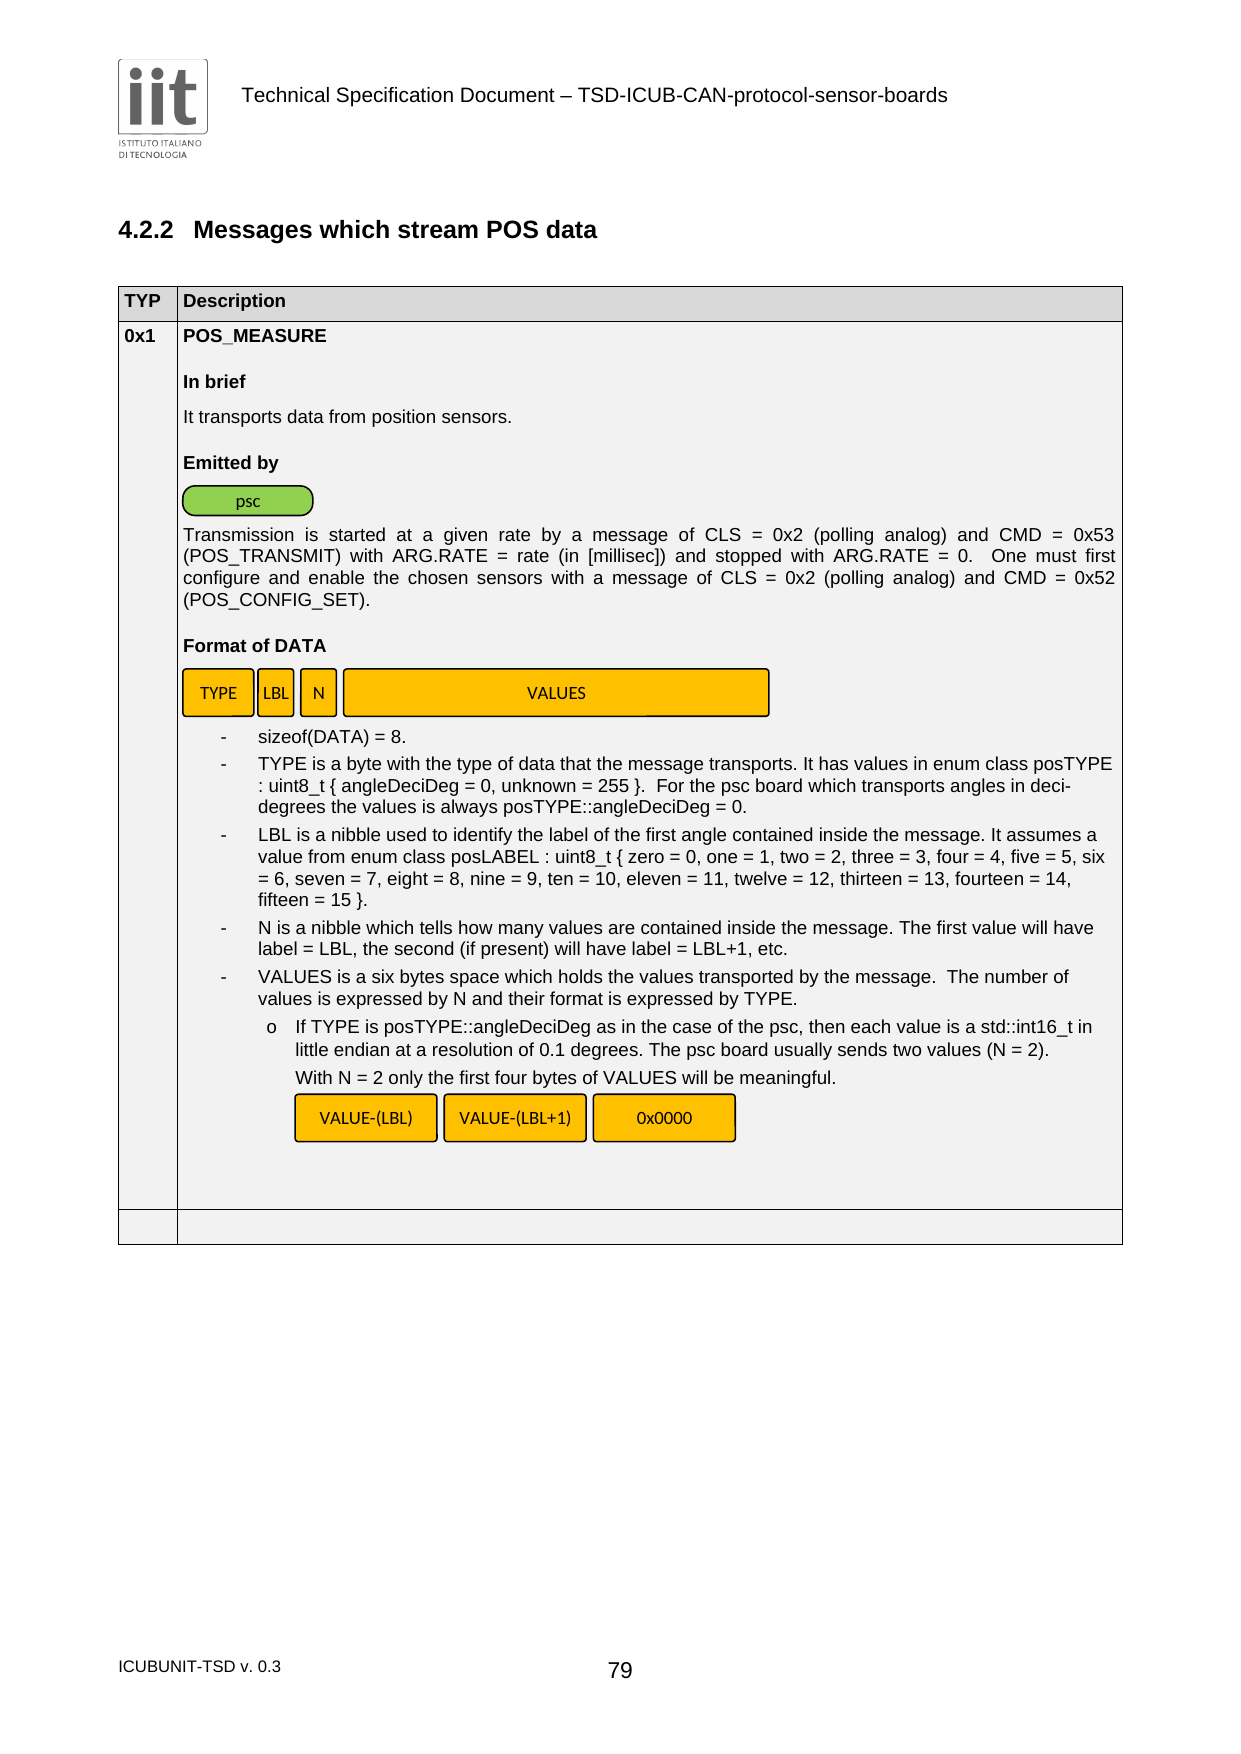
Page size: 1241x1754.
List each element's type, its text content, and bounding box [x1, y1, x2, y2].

picture [118, 59, 208, 158]
table_cell POS_MEASURE In brief It transports data from position sensors. Emitted by Transmission is started at a given rate by a message of CLS = 0x2 (polling analog) and CMD = 0x53 (POS_TRANSMIT) with ARG.RATE = rate (in [millisec]) and stopped with ARG.RATE = 0. One must first configure and enable the chosen sensors with a message of CLS = 0x2 (polling analog) and CMD = 0x52 (POS_CONFIG_SET). Format of DATA sizeof(DATA) = 8. TYPE is a byte with the type of data that the message transports. It has values in enum class posTYPE : uint8_t { angleDeciDeg = 0, unknown = 255 }. For the psc board which transports angles in deci-degrees the values is always posTYPE::angleDeciDeg = 0. LBL is a nibble used to identify the label of the first angle contained inside the message. It assumes a value from enum class posLABEL : uint8_t { zero = 0, one = 1, two = 2, three = 3, four = 4, five = 5, six = 6, seven = 7, eight = 8, nine = 9, ten = 10, eleven = 11, twelve = 12, thirteen = 13, fourteen = 14, fifteen = 15 }. N is a nibble which tells how many values are contained inside the message. The first value will have label = LBL, the second (if present) will have label = LBL+1, etc. VALUES is a six bytes space which holds the values transported by the message. The number of values is expressed by N and their format is expressed by TYPE. If TYPE is posTYPE::angleDeciDeg as in the case of the psc, then each value is a std::int16_t in little endian at a resolution of 0.1 degrees. The psc board usually sends two values (N = 2). With N = 2 only the first four bytes of VALUES will be meaningful. [178, 322, 1122, 1209]
table_cell [178, 1210, 1122, 1244]
table_cell 0x1 [119, 322, 177, 1209]
table_header TYP [119, 287, 177, 321]
table_header Description [178, 287, 1122, 321]
subtitle Messages which stream POS data [118, 215, 1122, 243]
table_cell [119, 1210, 177, 1244]
